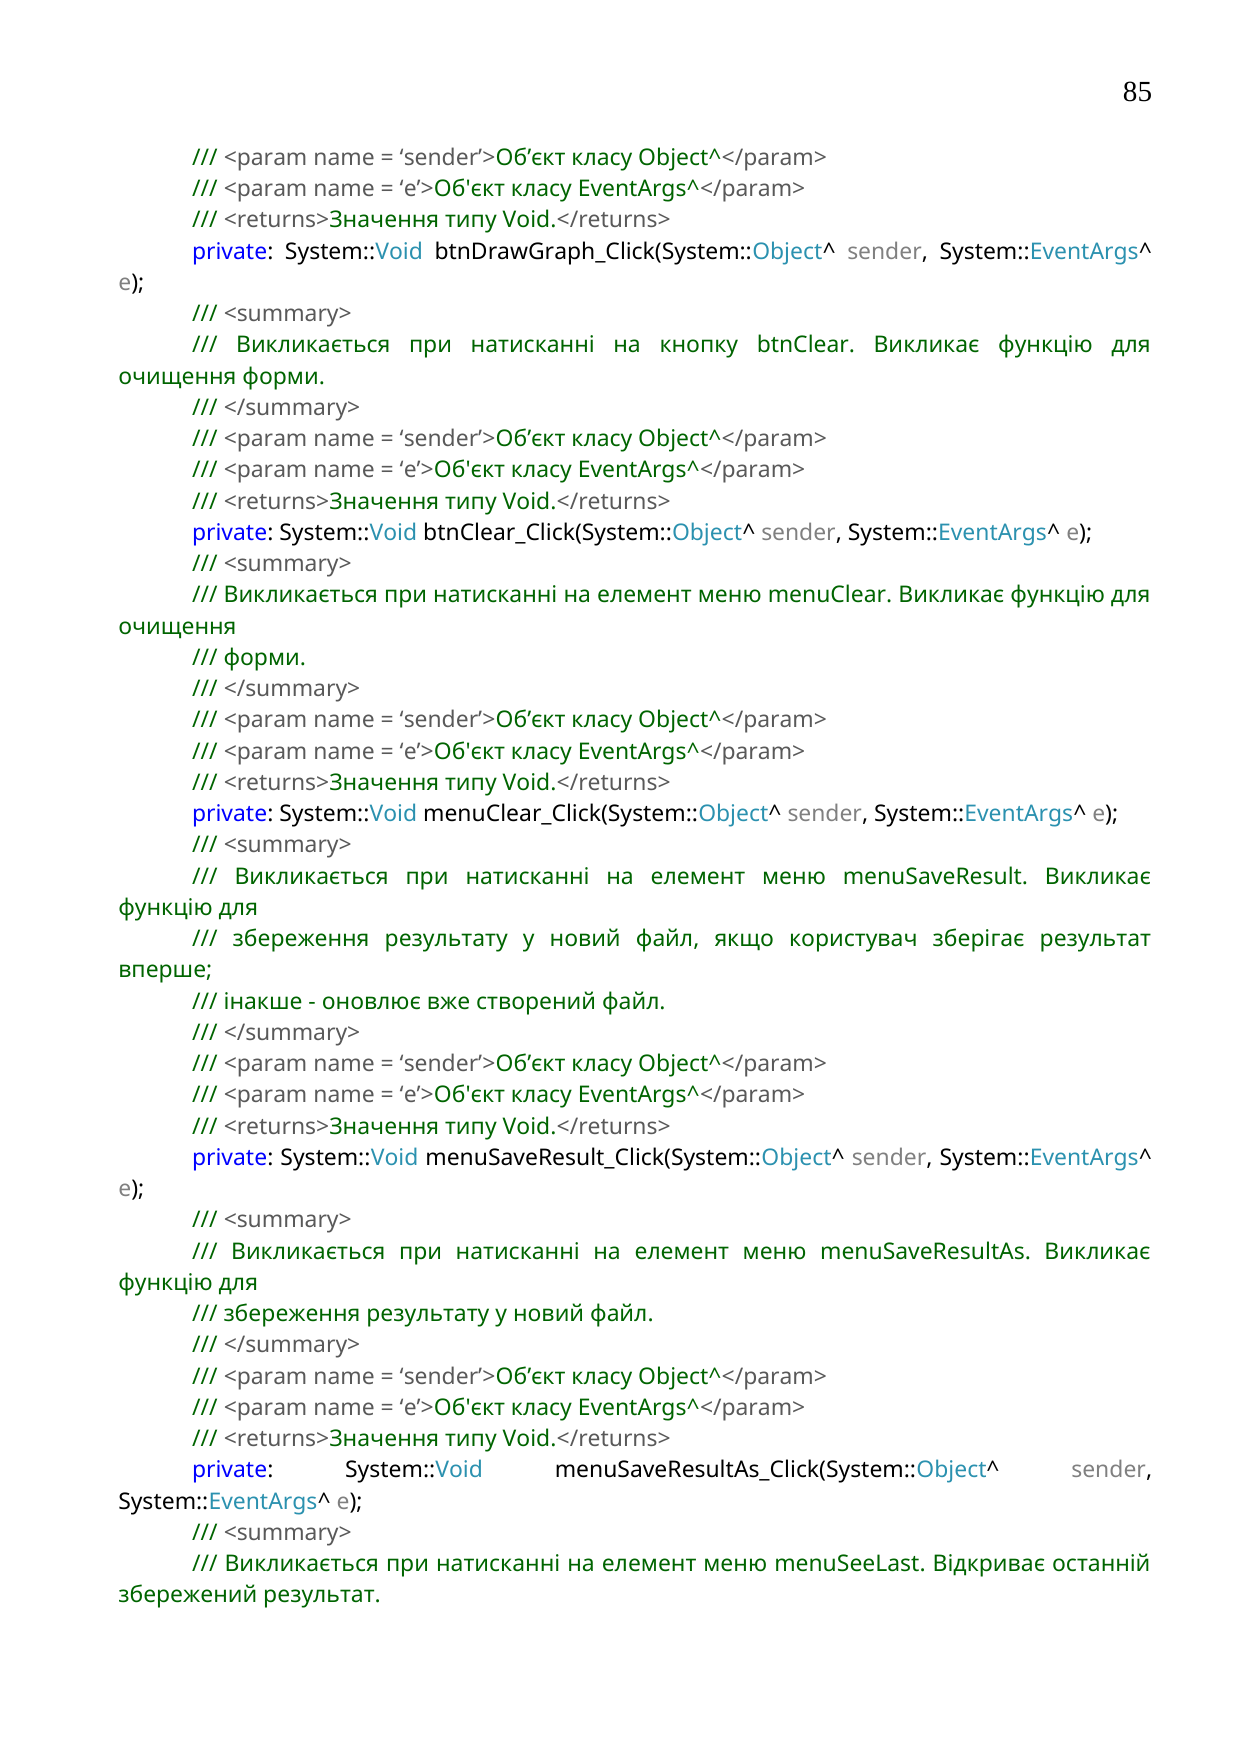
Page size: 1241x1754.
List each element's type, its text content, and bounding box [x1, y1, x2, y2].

text /// форми. [118, 641, 1152, 672]
text /// <summary> [118, 828, 1152, 860]
text /// <returns>Значення типу Void.</returns> [118, 1422, 1152, 1453]
text /// <summary> [118, 1203, 1152, 1235]
text /// Викликається при натисканні на елемент меню menuClear. Викликає функцію для очищення [118, 578, 1152, 641]
text /// <returns>Значення типу Void.</returns> [118, 485, 1152, 516]
text /// Викликається при натисканні на кнопку btnClear. Викликає функцію для очищення форми. [118, 328, 1152, 391]
text /// <param name = ‘sender’>Об’єкт класу Object^</param> [118, 1360, 1152, 1391]
text private: System::Void menuSaveResult_Click(System::Object^ sender, System::EventArgs^ e); [118, 1141, 1152, 1203]
text /// <summary> [118, 547, 1152, 578]
text /// </summary> [118, 1016, 1152, 1047]
text private: System::Void menuClear_Click(System::Object^ sender, System::EventArgs^ e); [118, 797, 1152, 828]
text private: System::Void menuSaveResultAs_Click(System::Object^ sender, System::EventArgs^ e); [118, 1453, 1152, 1516]
text /// </summary> [118, 1328, 1152, 1360]
text /// Викликається при натисканні на елемент меню menuSeeLast. Відкриває останній збережений результат. [118, 1547, 1152, 1610]
text /// Викликається при натисканні на елемент меню menuSaveResultAs. Викликає функцію для [118, 1235, 1152, 1297]
text /// </summary> [118, 391, 1152, 422]
text /// <param name = ‘sender’>Об’єкт класу Object^</param> [118, 1047, 1152, 1078]
text /// <param name = ‘sender’>Об’єкт класу Object^</param> [118, 703, 1152, 735]
text /// <param name = ‘sender’>Об’єкт класу Object^</param> [118, 422, 1152, 453]
text private: System::Void btnDrawGraph_Click(System::Object^ sender, System::EventArgs^ e); [118, 235, 1152, 297]
text /// <param name = ‘e’>Об'єкт класу EventArgs^</param> [118, 735, 1152, 766]
text /// <returns>Значення типу Void.</returns> [118, 1110, 1152, 1141]
text /// <param name = ‘e’>Об'єкт класу EventArgs^</param> [118, 172, 1152, 203]
text /// <returns>Значення типу Void.</returns> [118, 766, 1152, 797]
text /// <summary> [118, 297, 1152, 328]
text /// <returns>Значення типу Void.</returns> [118, 203, 1152, 235]
text /// <summary> [118, 1516, 1152, 1547]
text /// збереження результату у новий файл. [118, 1297, 1152, 1328]
text /// <param name = ‘sender’>Об’єкт класу Object^</param> [118, 141, 1152, 172]
text /// <param name = ‘e’>Об'єкт класу EventArgs^</param> [118, 453, 1152, 485]
text /// </summary> [118, 672, 1152, 703]
text /// <param name = ‘e’>Об'єкт класу EventArgs^</param> [118, 1078, 1152, 1110]
text /// Викликається при натисканні на елемент меню menuSaveResult. Викликає функцію для [118, 860, 1152, 922]
text private: System::Void btnClear_Click(System::Object^ sender, System::EventArgs^ e); [118, 516, 1152, 547]
text /// <param name = ‘e’>Об'єкт класу EventArgs^</param> [118, 1391, 1152, 1422]
text /// збереження результату у новий файл, якщо користувач зберігає результат вперше; [118, 922, 1152, 985]
text /// інакше - оновлює вже створений файл. [118, 985, 1152, 1016]
